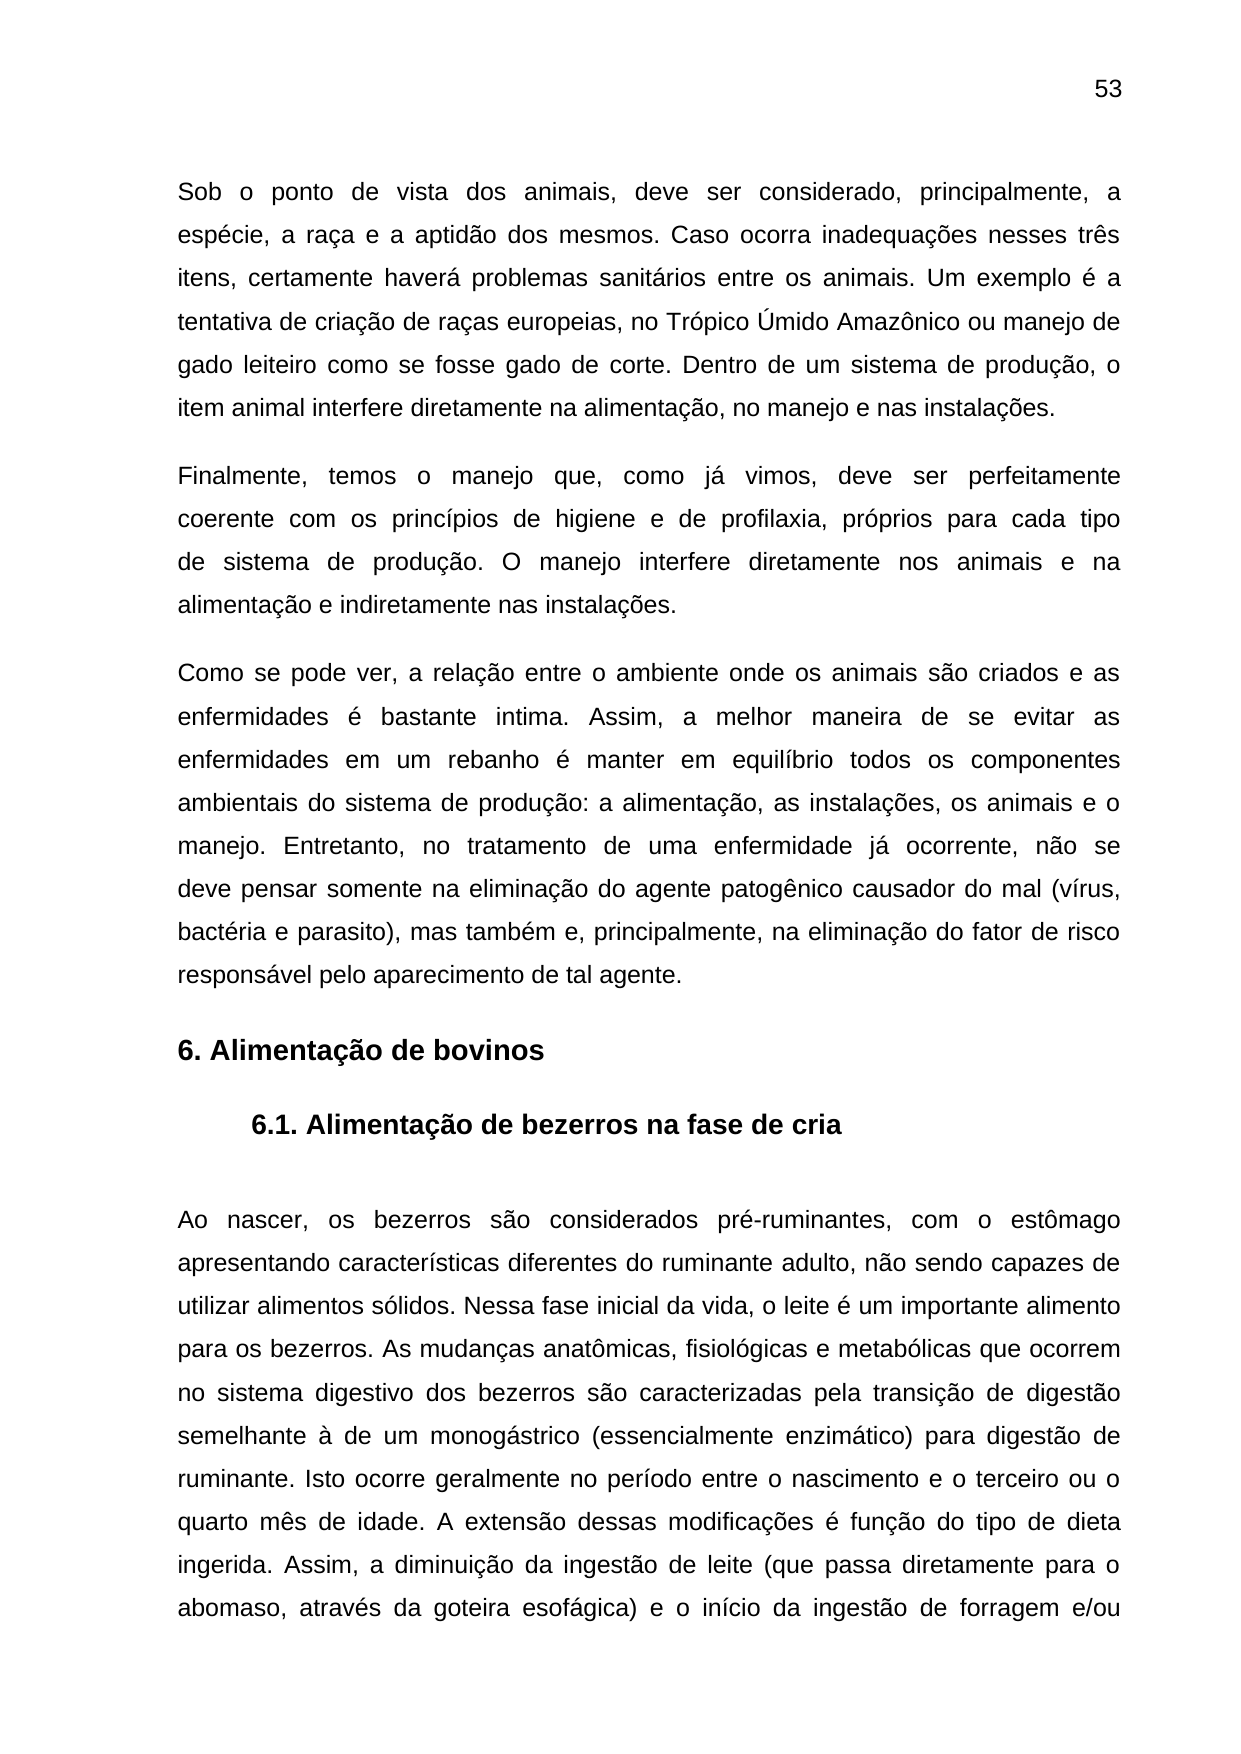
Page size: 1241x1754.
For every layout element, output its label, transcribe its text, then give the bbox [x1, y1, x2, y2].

text Sob o ponto de vista dos animais, deve ser considerado, principalmente, a espécie, a raça e a aptidão dos mesmos. Caso ocorra inadequações nesses três itens, certamente haverá problemas sanitários entre os animais. Um exemplo é a tentativa de criação de raças europeias, no Trópico Úmido Amazônico ou manejo de gado leiteiro como se fosse gado de corte. Dentro de um sistema de produção, o item animal interfere diretamente na alimentação, no manejo e nas instalações. [177, 177, 1122, 422]
text 6.1. Alimentação de bezerros na fase de cria [177, 1108, 1122, 1140]
text Finalmente, temos o manejo que, como já vimos, deve ser perfeitamente coerente com os princípios de higiene e de profilaxia, próprios para cada tipo de sistema de produção. O manejo interfere diretamente nos animais e na alimentação e indiretamente nas instalações. [177, 461, 1122, 619]
text 6. Alimentação de bovinos [177, 1033, 1122, 1066]
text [177, 1205, 1122, 1622]
text Como se pode ver, a relação entre o ambiente onde os animais são criados e as enfermidades é bastante intima. Assim, a melhor maneira de se evitar as enfermidades em um rebanho é manter em equilíbrio todos os componentes ambientais do sistema de produção: a alimentação, as instalações, os animais e o manejo. Entretanto, no tratamento de uma enfermidade já ocorrente, não se deve pensar somente na eliminação do agente patogênico causador do mal (vírus, bactéria e parasito), mas também e, principalmente, na eliminação do fator de risco responsável pelo aparecimento de tal agente. [177, 658, 1122, 989]
